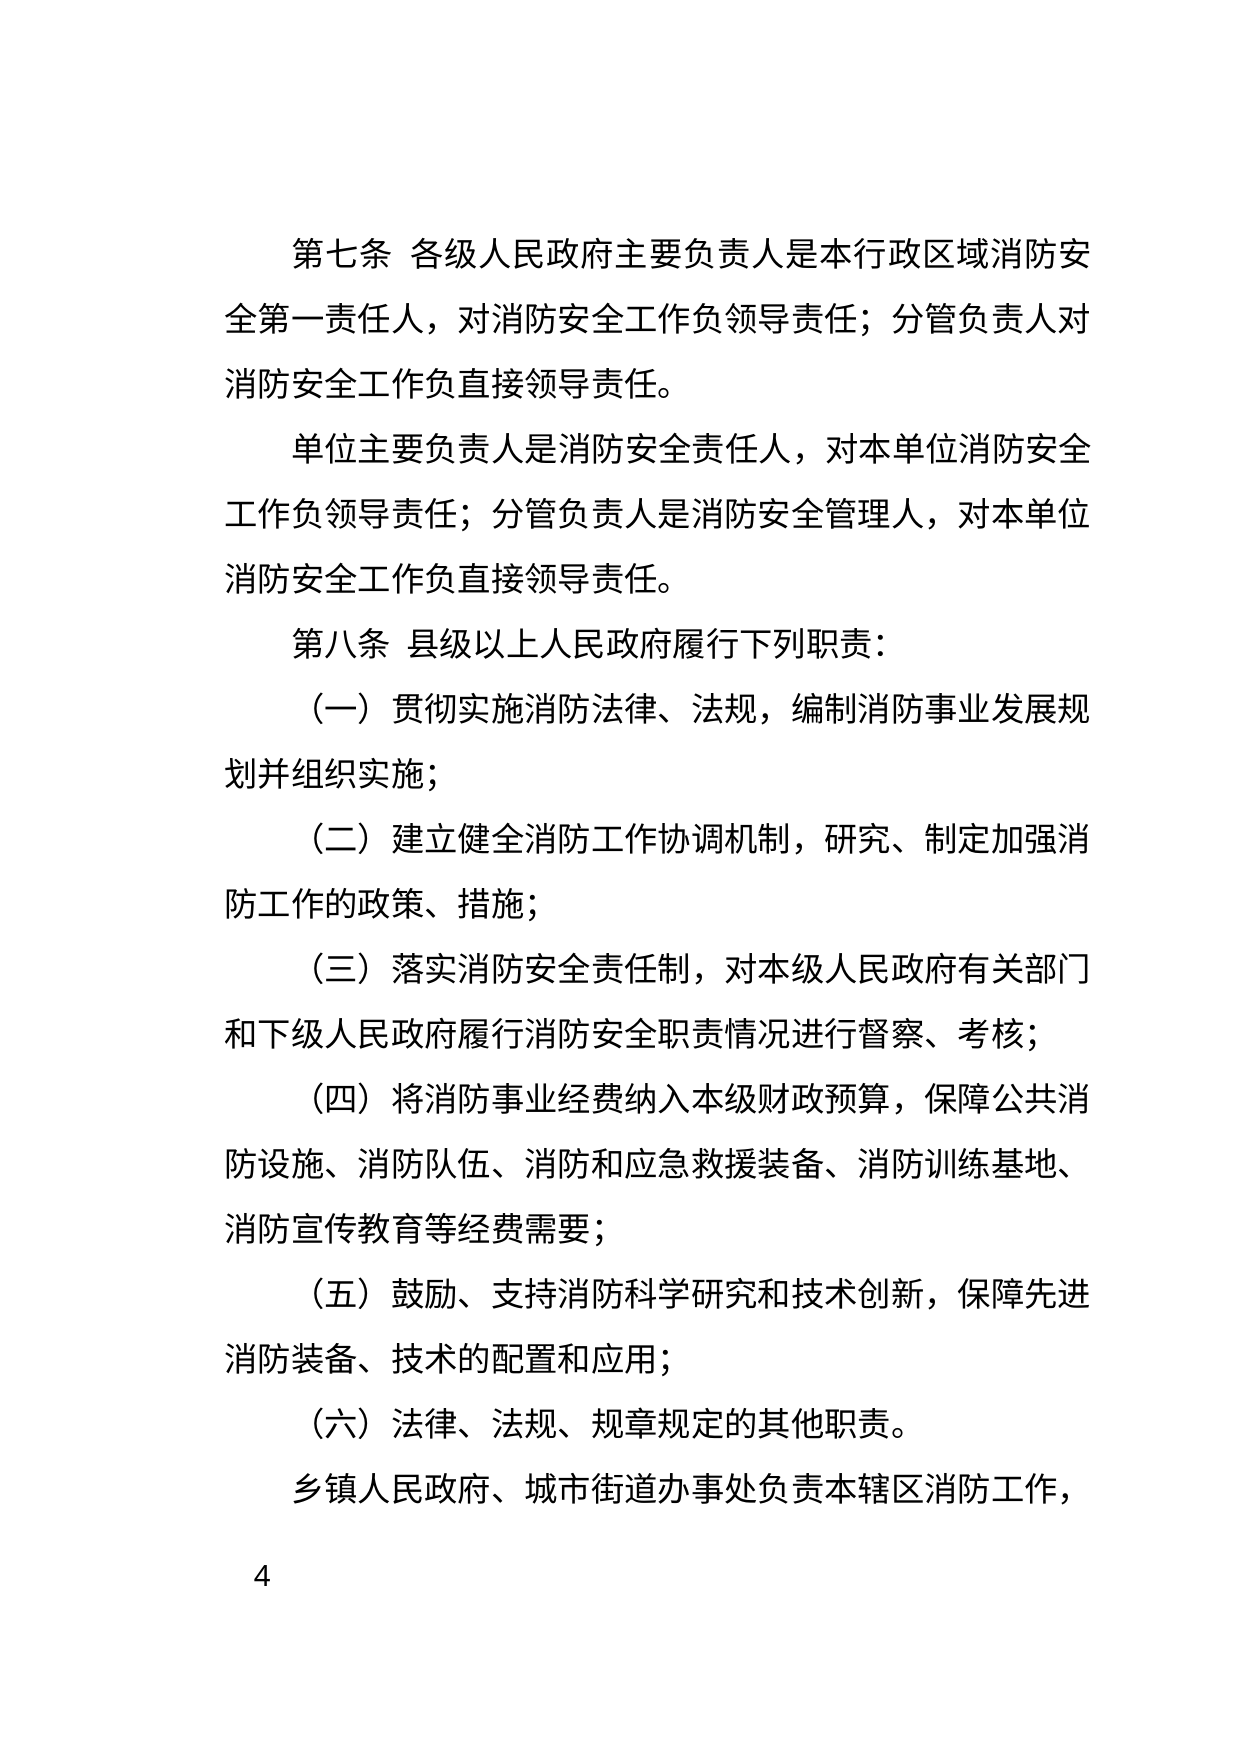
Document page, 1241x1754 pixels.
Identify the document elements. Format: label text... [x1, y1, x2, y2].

text （六）法律、法规、规章规定的其他职责。 [224, 1389, 1093, 1454]
text （一）贯彻实施消防法律、法规，编制消防事业发展规划并组织实施； [224, 674, 1093, 804]
text （五）鼓励、支持消防科学研究和技术创新，保障先进消防装备、技术的配置和应用； [224, 1259, 1093, 1389]
text （三）落实消防安全责任制，对本级人民政府有关部门和下级人民政府履行消防安全职责情况进行督察、考核； [224, 934, 1093, 1064]
text 第八条 县级以上人民政府履行下列职责： [224, 609, 1093, 674]
text （四）将消防事业经费纳入本级财政预算，保障公共消防设施、消防队伍、消防和应急救援装备、消防训练基地、消防宣传教育等经费需要； [224, 1064, 1093, 1259]
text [224, 1454, 1093, 1519]
text （二）建立健全消防工作协调机制，研究、制定加强消防工作的政策、措施； [224, 804, 1093, 934]
text 第七条 各级人民政府主要负责人是本行政区域消防安全第一责任人，对消防安全工作负领导责任；分管负责人对消防安全工作负直接领导责任。 [224, 219, 1093, 414]
text 单位主要负责人是消防安全责任人，对本单位消防安全工作负领导责任；分管负责人是消防安全管理人，对本单位消防安全工作负直接领导责任。 [224, 414, 1093, 609]
